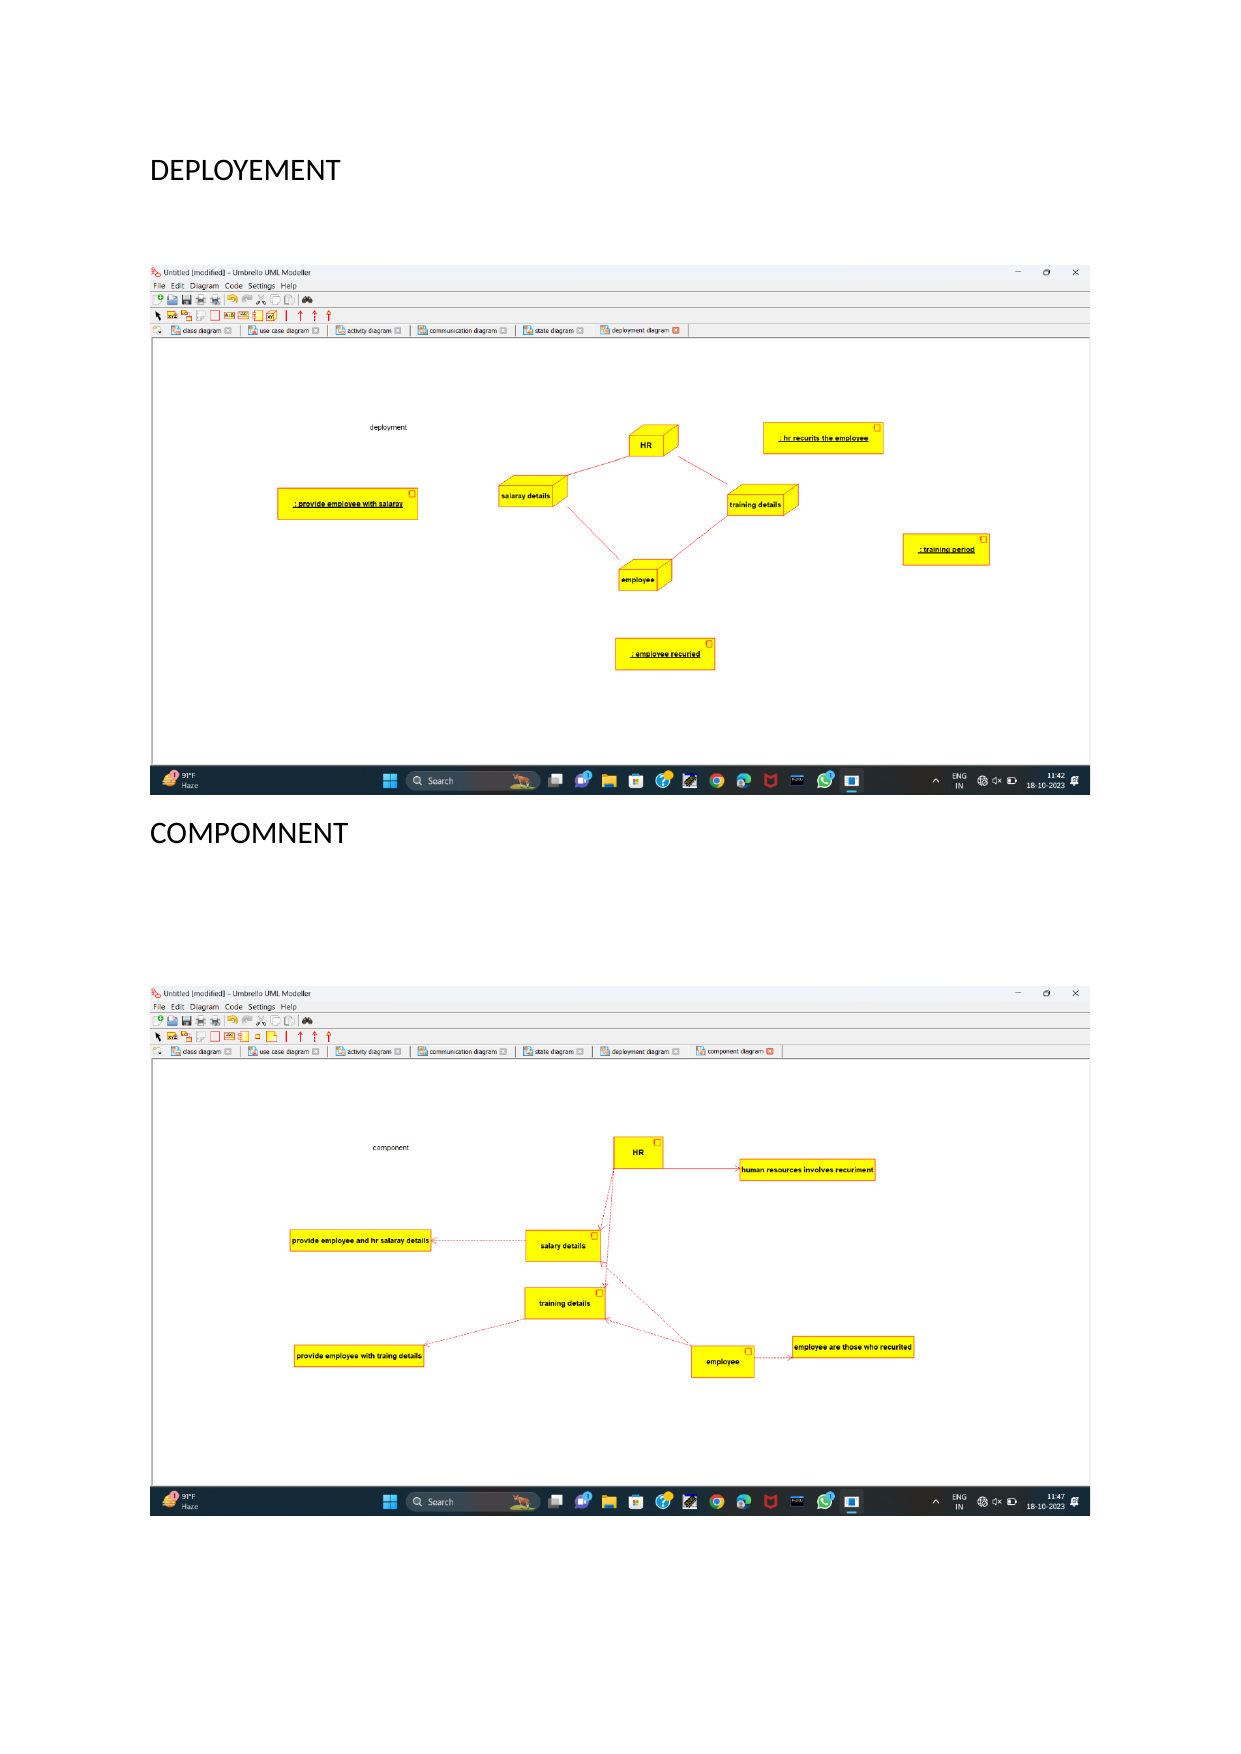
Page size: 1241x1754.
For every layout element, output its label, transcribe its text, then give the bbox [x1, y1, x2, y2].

picture [150, 986, 1091, 1516]
picture [150, 265, 1091, 795]
text COMPOMNENT [150, 813, 1090, 851]
text DEPLOYEMENT [150, 150, 1090, 188]
